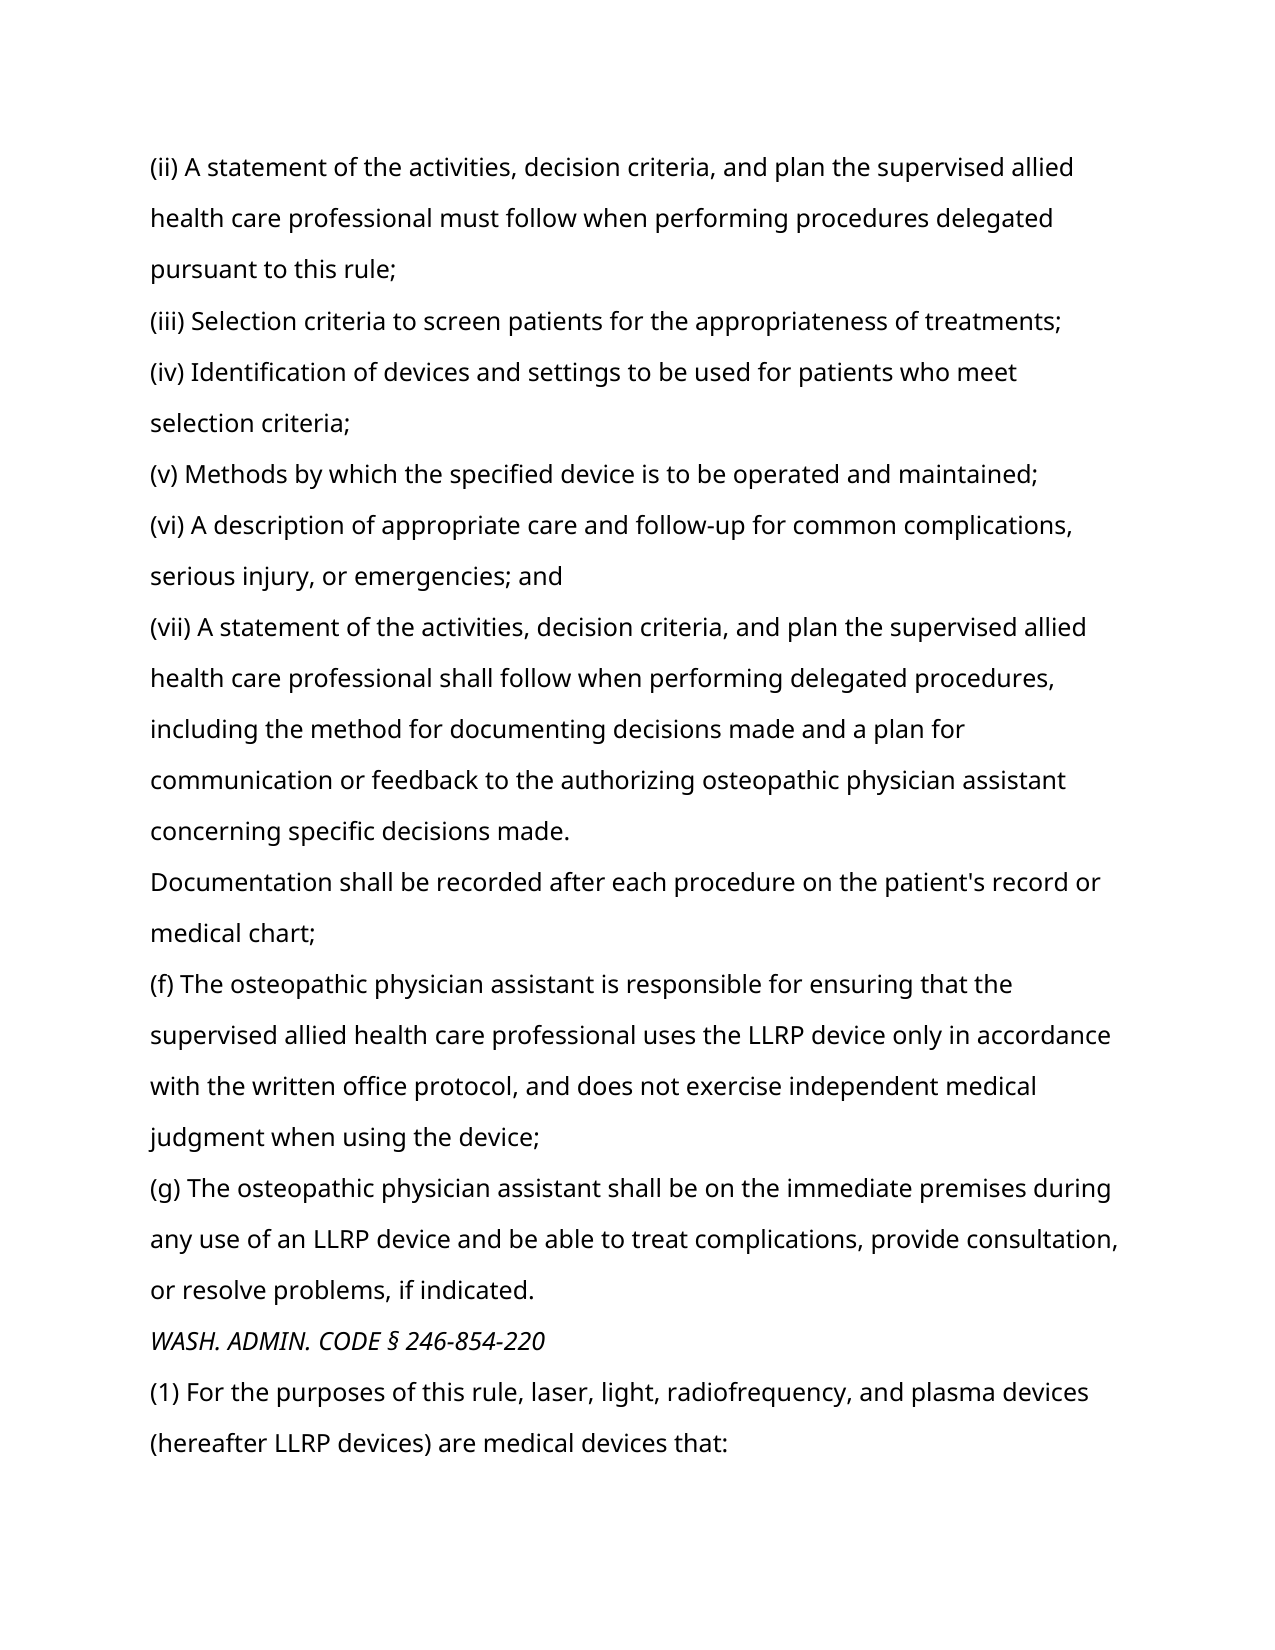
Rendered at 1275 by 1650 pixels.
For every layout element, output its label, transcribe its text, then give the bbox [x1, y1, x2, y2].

text (f) The osteopathic physician assistant is responsible for ensuring that the supervised allied health care professional uses the LLRP device only in accordance with the written office protocol, and does not exercise independent medical judgment when using the device; [150, 967, 1125, 1154]
text Documentation shall be recorded after each procedure on the patient's record or medical chart; [150, 864, 1125, 950]
text (iii) Selection criteria to screen patients for the appropriateness of treatments; [150, 303, 1125, 337]
text (vi) A description of appropriate care and follow-up for common complications, serious injury, or emergencies; and [150, 507, 1125, 592]
text (v) Methods by which the specified device is to be operated and maintained; [150, 456, 1125, 490]
text (g) The osteopathic physician assistant shall be on the immediate premises during any use of an LLRP device and be able to treat complications, provide consultation, or resolve problems, if indicated. [150, 1171, 1125, 1307]
text (iv) Identification of devices and settings to be used for patients who meet selection criteria; [150, 354, 1125, 439]
text (vii) A statement of the activities, decision criteria, and plan the supervised allied health care professional shall follow when performing delegated procedures, including the method for documenting decisions made and a plan for communication or feedback to the authorizing osteopathic physician assistant concerning specific decisions made. [150, 609, 1125, 848]
text WASH. ADMIN. CODE § 246-854-220 [150, 1324, 1125, 1358]
text (ii) A statement of the activities, decision criteria, and plan the supervised allied health care professional must follow when performing procedures delegated pursuant to this rule; [150, 150, 1125, 286]
text (1) For the purposes of this rule, laser, light, radiofrequency, and plasma devices (hereafter LLRP devices) are medical devices that: [150, 1375, 1125, 1460]
